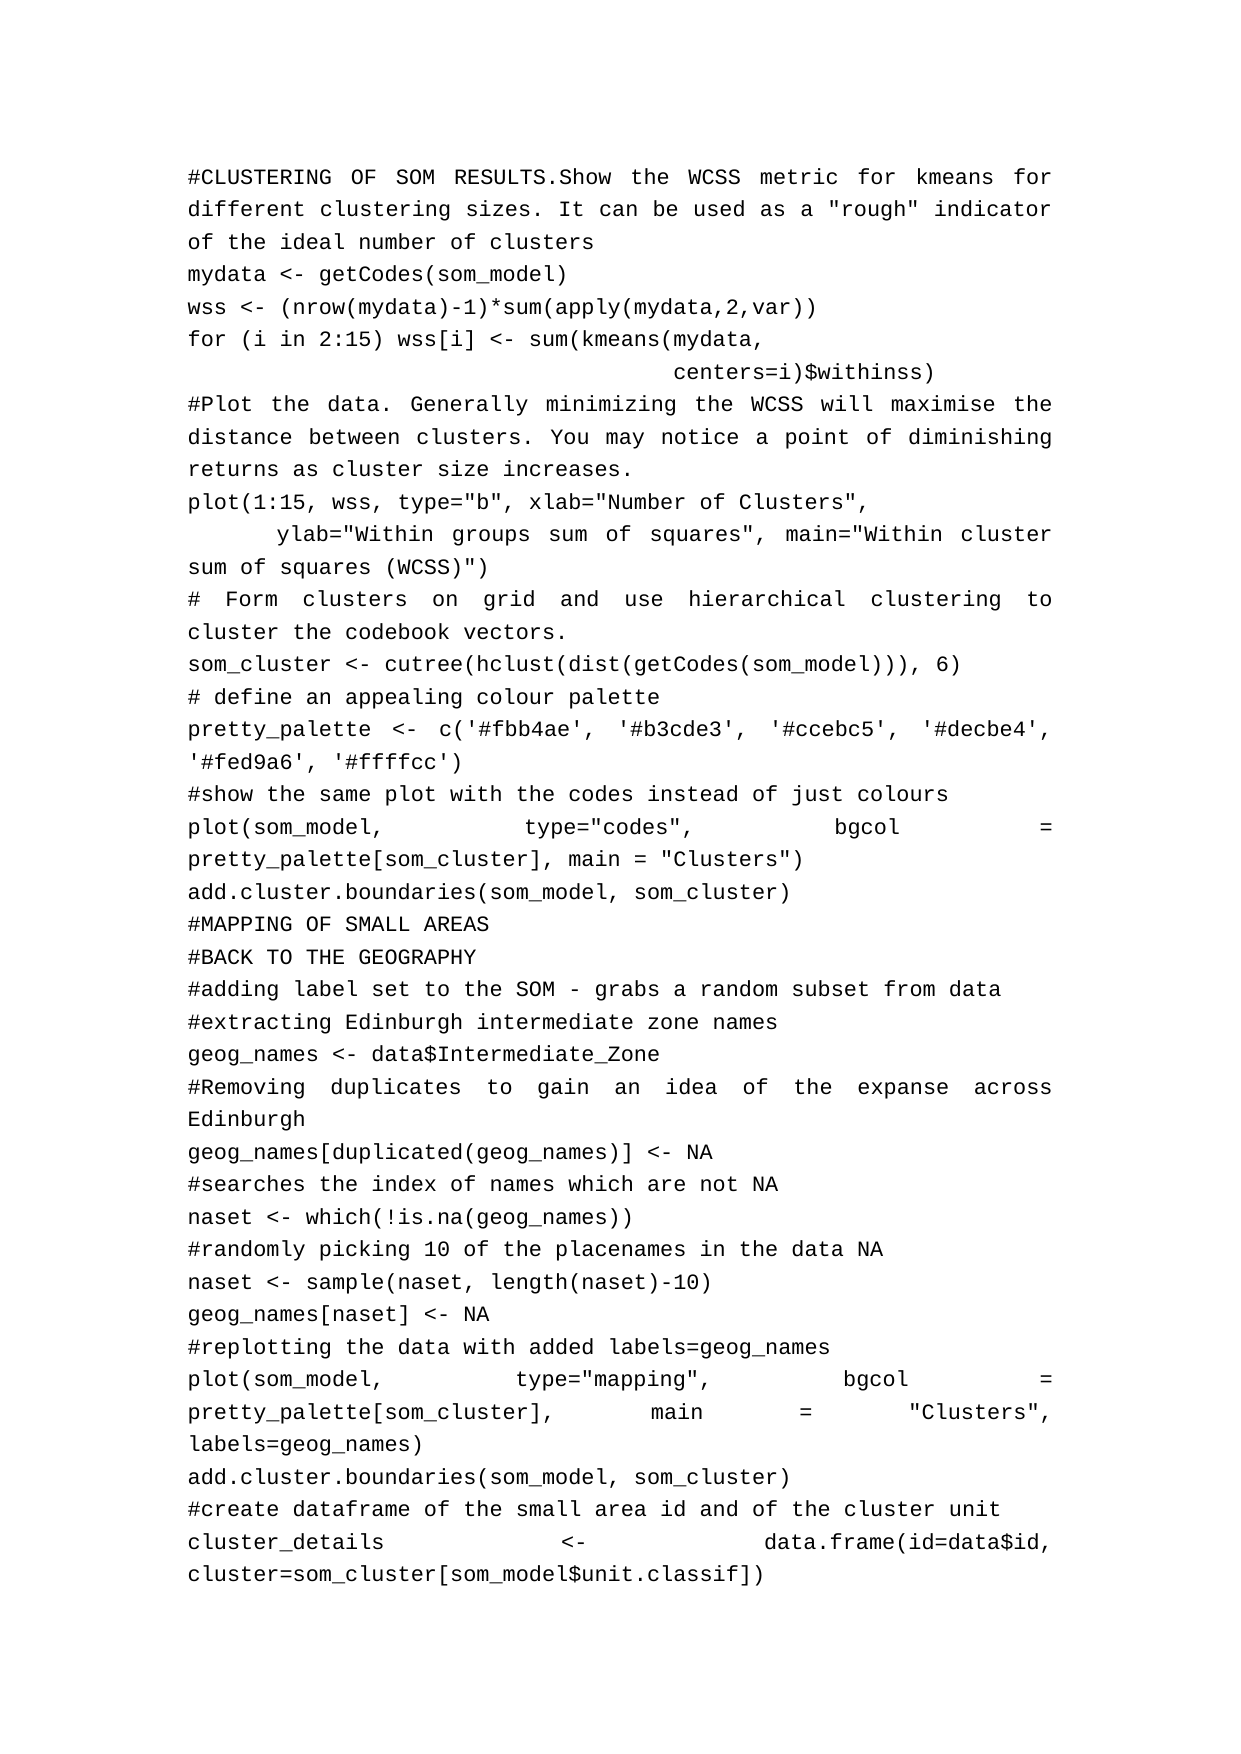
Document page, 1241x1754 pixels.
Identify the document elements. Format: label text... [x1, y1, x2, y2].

text for (i in 2:15) wss[i] <- sum(kmeans(mydata, [187, 324, 1053, 357]
text add.cluster.boundaries(som_model, som_cluster) [187, 877, 1053, 909]
text #extracting Edinburgh intermediate zone names [187, 1007, 1053, 1039]
text #MAPPING OF SMALL AREAS [187, 909, 1053, 942]
text centers=i)$withinss) [187, 357, 1053, 389]
text geog_names[duplicated(geog_names)] <- NA [187, 1137, 1053, 1169]
text plot(1:15, wss, type="b", xlab="Number of Clusters", [187, 487, 1053, 519]
text plot(som_model, type="codes", bgcol = pretty_palette[som_cluster], main = "Clusters") [187, 812, 1053, 877]
text naset <- sample(naset, length(naset)-10) [187, 1267, 1053, 1299]
text add.cluster.boundaries(som_model, som_cluster) [187, 1462, 1053, 1494]
text wss <- (nrow(mydata)-1)*sum(apply(mydata,2,var)) [187, 292, 1053, 324]
text #BACK TO THE GEOGRAPHY [187, 942, 1053, 974]
text #show the same plot with the codes instead of just colours [187, 779, 1053, 812]
text naset <- which(!is.na(geog_names)) [187, 1202, 1053, 1234]
text som_cluster <- cutree(hclust(dist(getCodes(som_model))), 6) [187, 649, 1053, 682]
text #searches the index of names which are not NA [187, 1169, 1053, 1202]
text pretty_palette <- c('#fbb4ae', '#b3cde3', '#ccebc5', '#decbe4', '#fed9a6', '#ffffcc') [187, 714, 1053, 779]
text geog_names[naset] <- NA [187, 1299, 1053, 1332]
text #Plot the data. Generally minimizing the WCSS will maximise the distance between clusters. You may notice a point of diminishing returns as cluster size increases. [187, 389, 1053, 487]
text #Removing duplicates to gain an idea of the expanse across Edinburgh [187, 1072, 1053, 1137]
text geog_names <- data$Intermediate_Zone [187, 1039, 1053, 1072]
text #replotting the data with added labels=geog_names [187, 1332, 1053, 1364]
text #CLUSTERING OF SOM RESULTS.Show the WCSS metric for kmeans for different clustering sizes. It can be used as a "rough" indicator of the ideal number of clusters [187, 162, 1053, 259]
text mydata <- getCodes(som_model) [187, 259, 1053, 292]
text # define an appealing colour palette [187, 682, 1053, 714]
text #create dataframe of the small area id and of the cluster unit [187, 1494, 1053, 1527]
text # Form clusters on grid and use hierarchical clustering to cluster the codebook vectors. [187, 584, 1053, 649]
text cluster_details <- data.frame(id=data$id, cluster=som_cluster[som_model$unit.classif]) [187, 1527, 1053, 1592]
text plot(som_model, type="mapping", bgcol = pretty_palette[som_cluster], main = "Clusters", labels=geog_names) [187, 1364, 1053, 1462]
text #randomly picking 10 of the placenames in the data NA [187, 1234, 1053, 1267]
text ylab="Within groups sum of squares", main="Within cluster sum of squares (WCSS)") [187, 519, 1053, 584]
text #adding label set to the SOM - grabs a random subset from data [187, 974, 1053, 1007]
